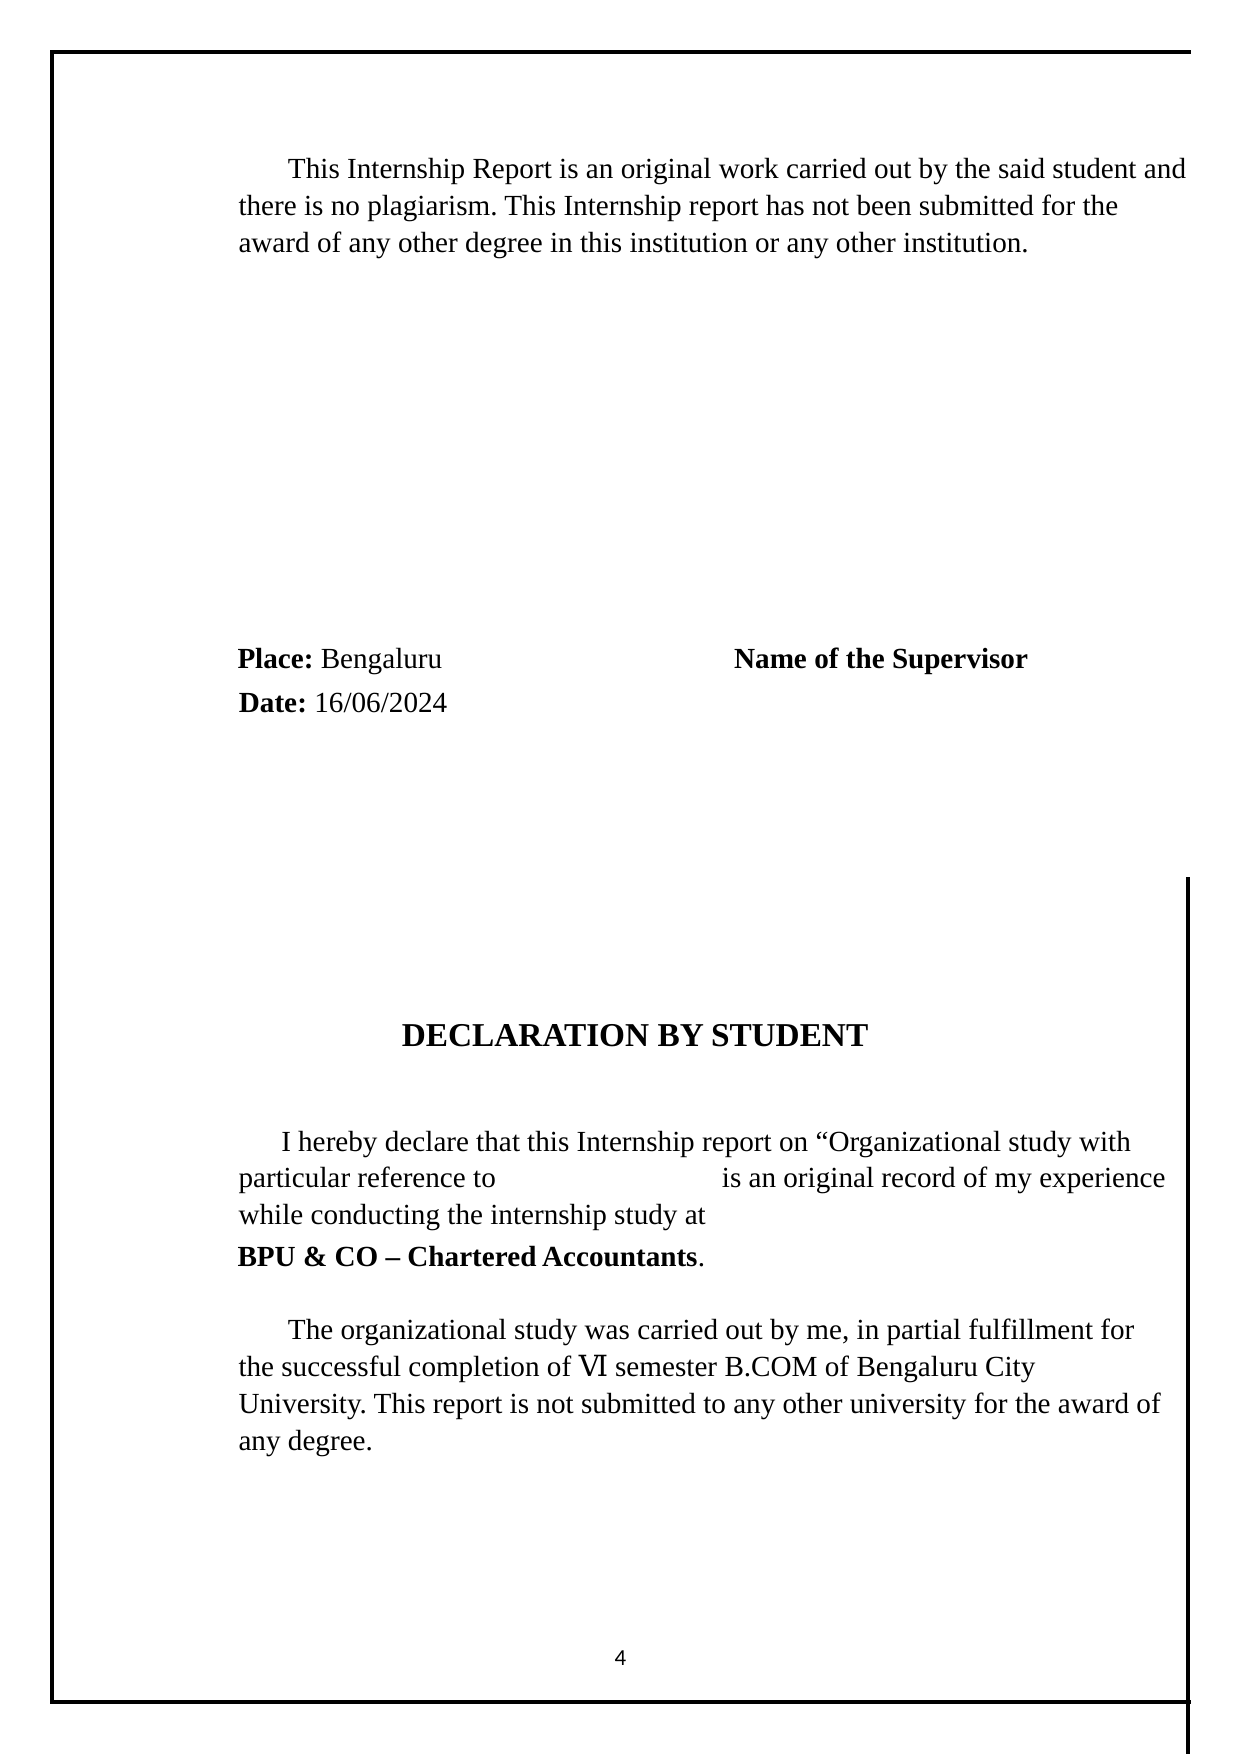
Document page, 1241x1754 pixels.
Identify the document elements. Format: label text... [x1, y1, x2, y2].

text BPU & CO – Chartered Accountants. [237, 1239, 1089, 1273]
subtitle DECLARATION BY STUDENT [402, 1015, 1186, 1053]
text The organizational study was carried out by me, in partial fulfillment for the successful completion of Ⅵ semester B.COM of Bengaluru City University. This report is not submitted to any other university for the award of any degree. [237, 1312, 1186, 1456]
text This Internship Report is an original work carried out by the said student and there is no plagiarism. This Internship report has not been submitted for the award of any other degree in this institution or any other institution. [237, 151, 1190, 258]
text Place: Bengaluru Name of the Supervisor [237, 641, 1089, 674]
text I hereby declare that this Internship report on “Organizational study with particular reference to is an original record of my experience while conducting the internship study at [237, 1124, 1186, 1231]
text Date: 16/06/2024 [239, 685, 1190, 719]
